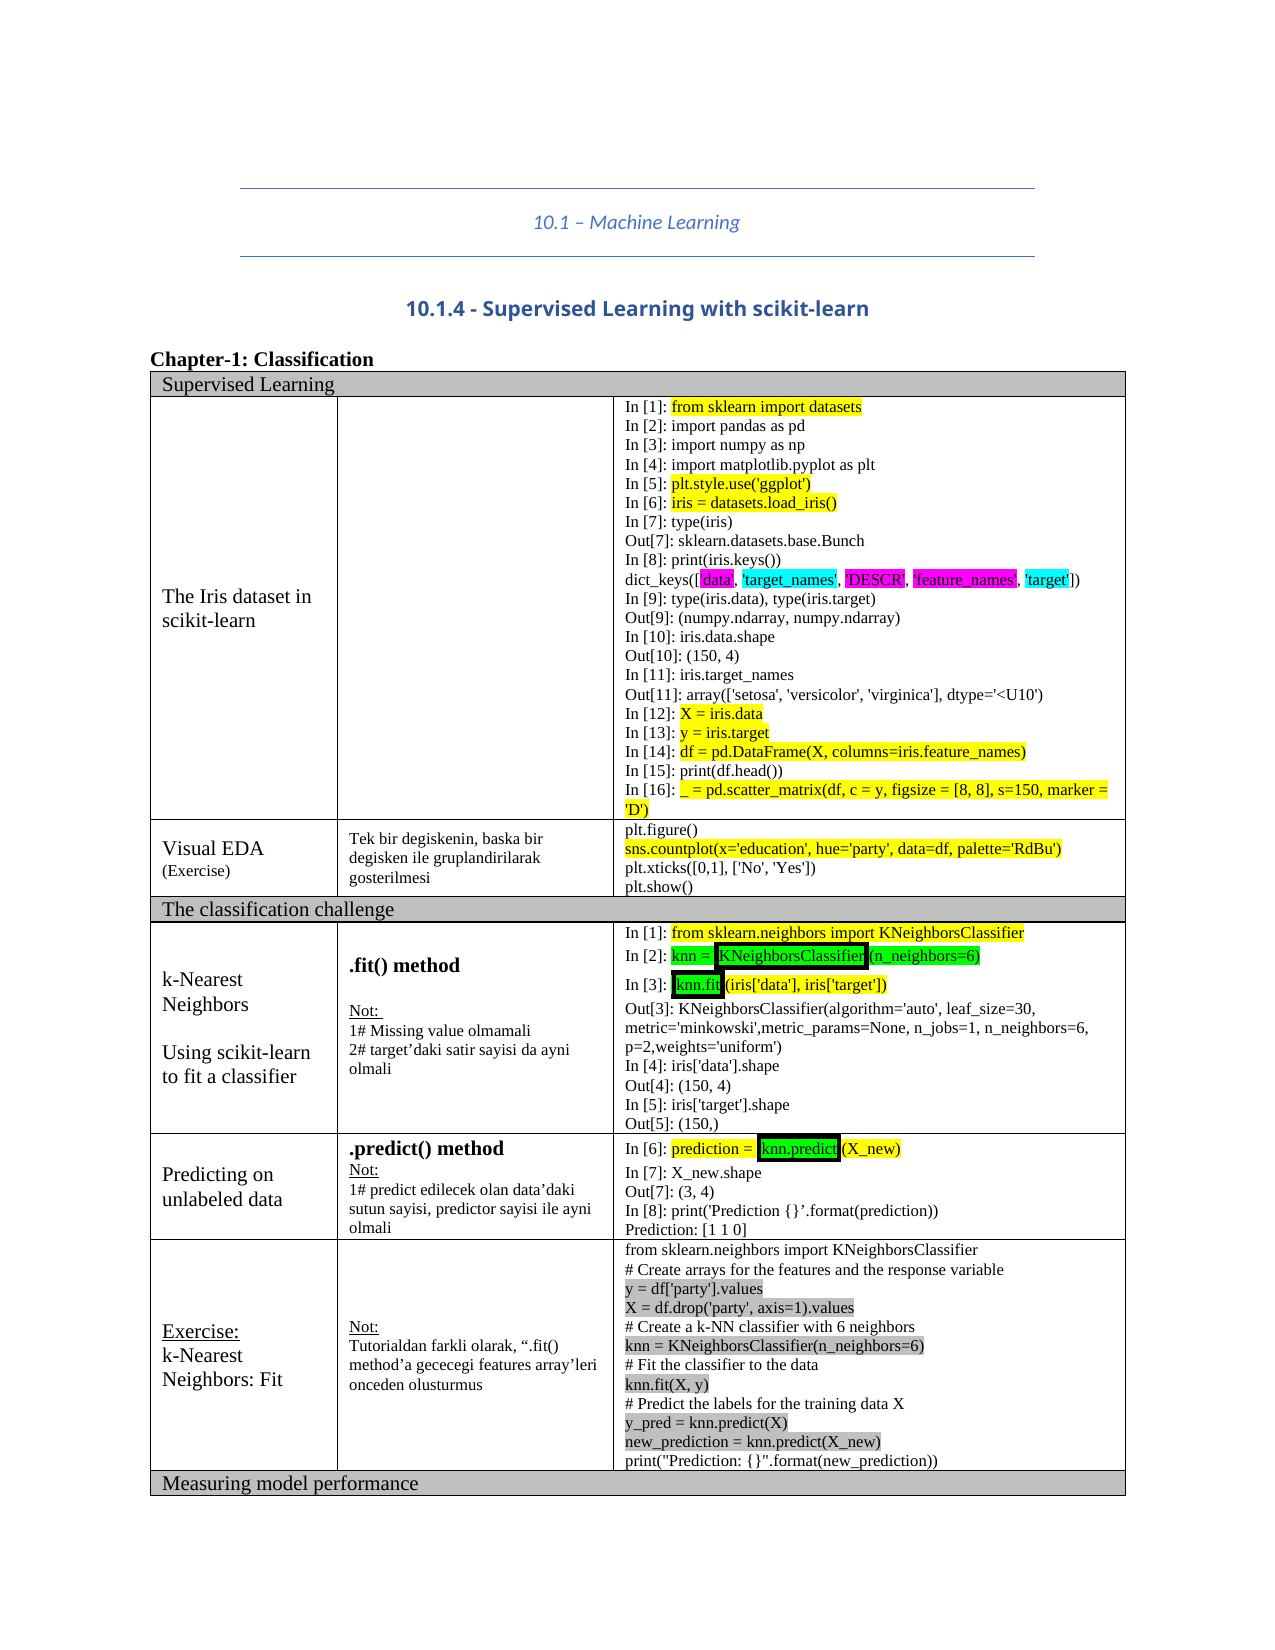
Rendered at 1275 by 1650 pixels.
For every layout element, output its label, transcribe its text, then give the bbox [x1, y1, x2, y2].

text 10.1 – Machine Learning [240, 189, 1035, 256]
table_cell Exercise: k-Nearest Neighbors: Fit [151, 1240, 337, 1470]
table_cell Visual EDA (Exercise) [151, 820, 337, 896]
table_cell [338, 397, 613, 818]
subtitle 10.1.4 - Supervised Learning with scikit-learn [150, 294, 1125, 323]
table_cell In [1]: from sklearn import datasets In [2]: import pandas as pd In [3]: import numpy as np In [4]: import matplotlib.pyplot as plt In [5]: plt.style.use('ggplot') In [6]: iris = datasets.load_iris() In [7]: type(iris) Out[7]: sklearn.datasets.base.Bunch In [8]: print(iris.keys()) dict_keys(['data', 'target_names', 'DESCR', 'feature_names', 'target']) In [9]: type(iris.data), type(iris.target) Out[9]: (numpy.ndarray, numpy.ndarray) In [10]: iris.data.shape Out[10]: (150, 4) In [11]: iris.target_names Out[11]: array(['setosa', 'versicolor', 'virginica'], dtype='<U10') In [12]: X = iris.data In [13]: y = iris.target In [14]: df = pd.DataFrame(X, columns=iris.feature_names) In [15]: print(df.head()) In [16]: _ = pd.scatter_matrix(df, c = y, figsize = [8, 8], s=150, marker = 'D') [614, 397, 1125, 818]
table_cell from sklearn.neighbors import KNeighborsClassifier # Create arrays for the features and the response variable y = df['party'].values X = df.drop('party', axis=1).values # Create a k-NN classifier with 6 neighbors knn = KNeighborsClassifier(n_neighbors=6) # Fit the classifier to the data knn.fit(X, y) # Predict the labels for the training data X y_pred = knn.predict(X) new_prediction = knn.predict(X_new) print("Prediction: {}".format(new_prediction)) [614, 1240, 1125, 1470]
table_cell Not: Tutorialdan farkli olarak, “.fit() method’a gececegi features array’leri onceden olusturmus [338, 1240, 613, 1470]
text Chapter-1: Classification [150, 347, 1125, 371]
table_cell plt.figure() sns.countplot(x='education', hue='party', data=df, palette='RdBu') plt.xticks([0,1], ['No', 'Yes']) plt.show() [614, 820, 1125, 896]
table_cell Predicting on unlabeled data [151, 1134, 337, 1239]
table_cell The Iris dataset in scikit-learn [151, 397, 337, 818]
table_cell .fit() method Not: 1# Missing value olmamali 2# target’daki satir sayisi da ayni olmali [338, 923, 613, 1133]
table_cell Measuring model performance [151, 1471, 1125, 1495]
table_cell .predict() method Not: 1# predict edilecek olan data’daki sutun sayisi, predictor sayisi ile ayni olmali [338, 1134, 613, 1239]
table_cell k-Nearest Neighbors Using scikit-learn to fit a classifier [151, 923, 337, 1133]
table_cell The classification challenge [151, 897, 1125, 921]
table_cell Tek bir degiskenin, baska bir degisken ile gruplandirilarak gosterilmesi [338, 820, 613, 896]
table_cell In [6]: prediction = knn.predict(X_new) In [7]: X_new.shape Out[7]: (3, 4) In [8]: print('Prediction {}’.format(prediction)) Prediction: [1 1 0] [614, 1134, 1125, 1239]
table_cell In [1]: from sklearn.neighbors import KNeighborsClassifier In [2]: knn = KNeighborsClassifier(n_neighbors=6) In [3]: knn.fit(iris['data'], iris['target']) Out[3]: KNeighborsClassifier(algorithm='auto', leaf_size=30, metric='minkowski',metric_params=None, n_jobs=1, n_neighbors=6, p=2,weights='uniform') In [4]: iris['data'].shape Out[4]: (150, 4) In [5]: iris['target'].shape Out[5]: (150,) [614, 923, 1125, 1133]
table_header Supervised Learning [151, 372, 1125, 396]
